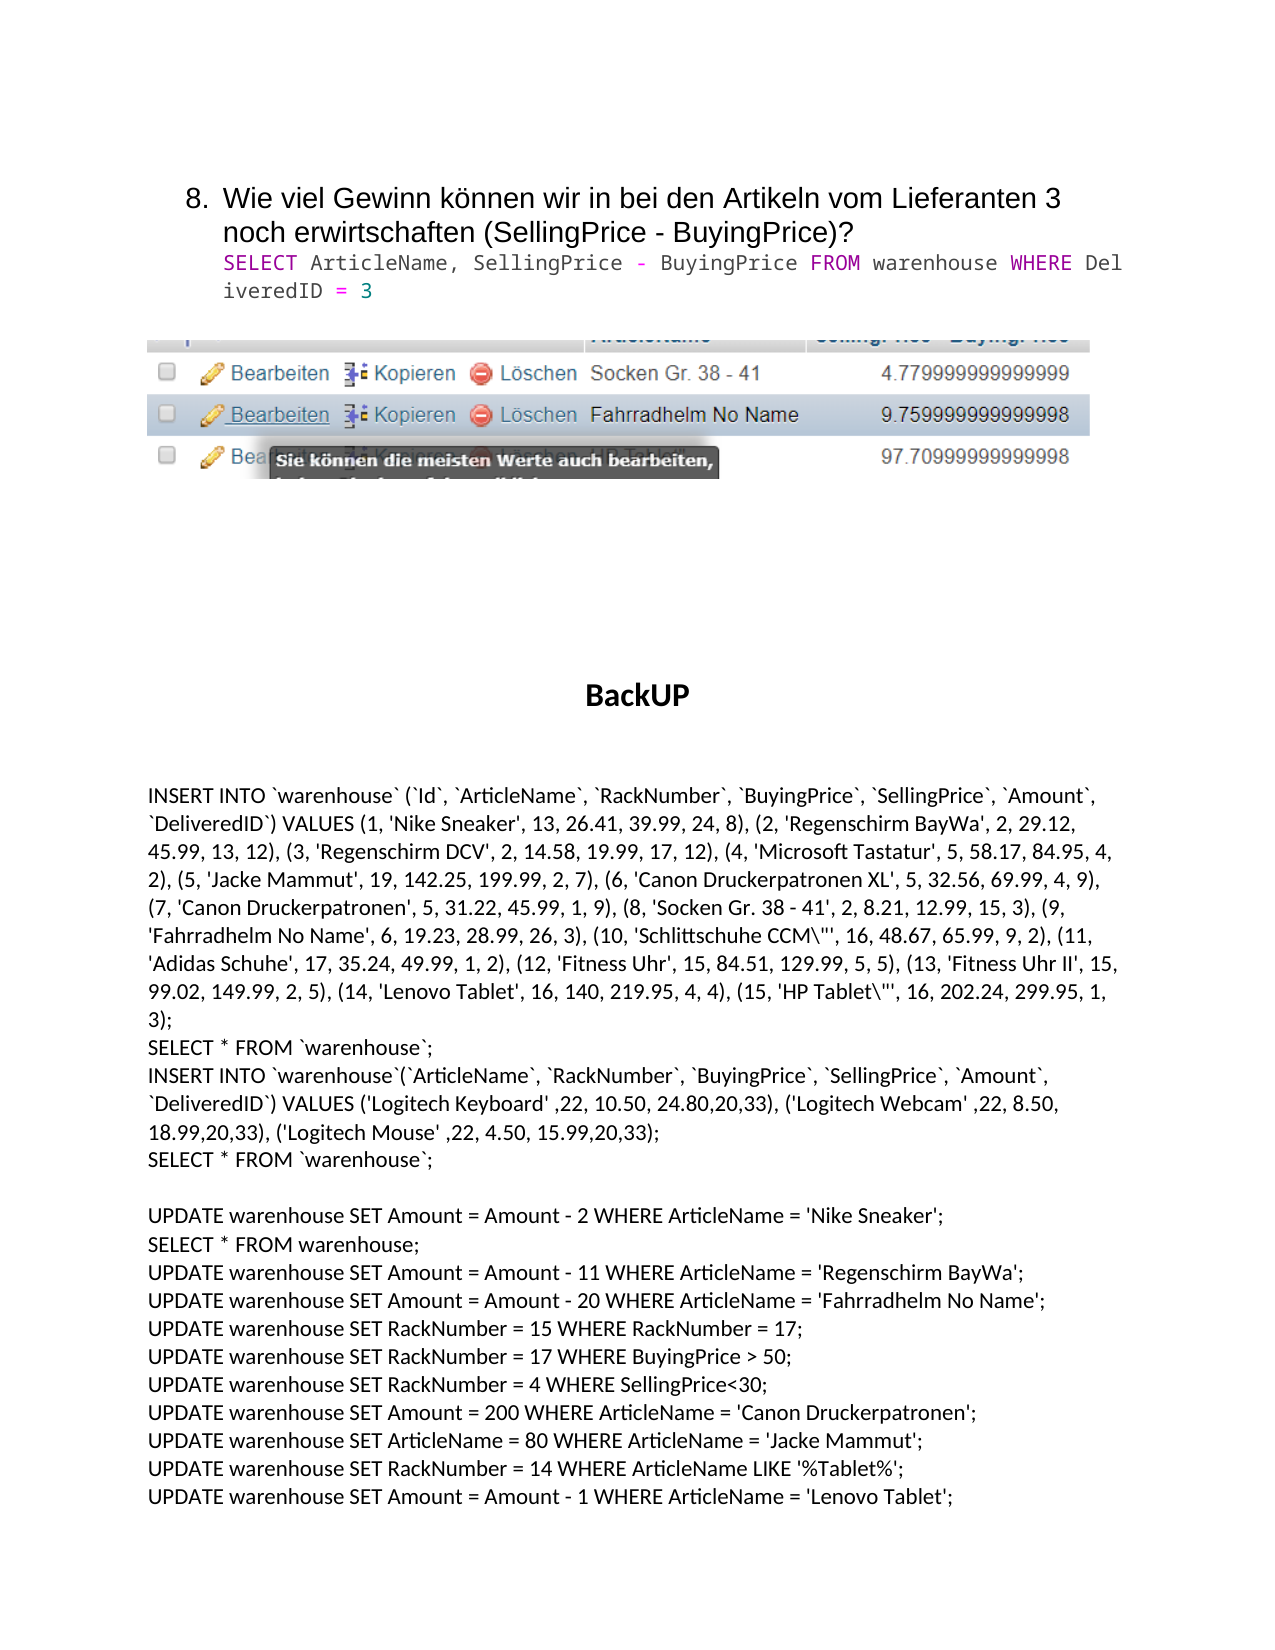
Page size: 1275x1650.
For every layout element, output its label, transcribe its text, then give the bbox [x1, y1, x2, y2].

text SELECT ArticleName, SellingPrice - BuyingPrice FROM warenhouse WHERE DeliveredID = 3 [373, 248, 1127, 305]
text UPDATE warenhouse SET RackNumber = 14 WHERE ArticleName LIKE '%Tablet%'; [148, 1454, 1127, 1482]
text SELECT * FROM `warenhouse`; [148, 1146, 1127, 1174]
text UPDATE warenhouse SET Amount = Amount - 1 WHERE ArticleName = 'Lenovo Tablet'; [148, 1482, 1127, 1510]
text SELECT * FROM `warenhouse`; [148, 1033, 1127, 1062]
text SELECT * FROM warenhouse; [148, 1230, 1127, 1258]
text UPDATE warenhouse SET RackNumber = 17 WHERE BuyingPrice > 50; [148, 1342, 1127, 1370]
text UPDATE warenhouse SET ArticleName = 80 WHERE ArticleName = 'Jacke Mammut'; [148, 1426, 1127, 1454]
text INSERT INTO `warenhouse` (`Id`, `ArticleName`, `RackNumber`, `BuyingPrice`, `SellingPrice`, `Amount`, `DeliveredID`) VALUES (1, 'Nike Sneaker', 13, 26.41, 39.99, 24, 8), (2, 'Regenschirm BayWa', 2, 29.12, 45.99, 13, 12), (3, 'Regenschirm DCV', 2, 14.58, 19.99, 17, 12), (4, 'Microsoft Tastatur', 5, 58.17, 84.95, 4, 2), (5, 'Jacke Mammut', 19, 142.25, 199.99, 2, 7), (6, 'Canon Druckerpatronen XL', 5, 32.56, 69.99, 4, 9), (7, 'Canon Druckerpatronen', 5, 31.22, 45.99, 1, 9), (8, 'Socken Gr. 38 - 41', 2, 8.21, 12.99, 15, 3), (9, 'Fahrradhelm No Name', 6, 19.23, 28.99, 26, 3), (10, 'Schlittschuhe CCM\"', 16, 48.67, 65.99, 9, 2), (11, 'Adidas Schuhe', 17, 35.24, 49.99, 1, 2), (12, 'Fitness Uhr', 15, 84.51, 129.99, 5, 5), (13, 'Fitness Uhr II', 15, 99.02, 149.99, 2, 5), (14, 'Lenovo Tablet', 16, 140, 219.95, 4, 4), (15, 'HP Tablet\"', 16, 202.24, 299.95, 1, 3); [148, 781, 1127, 1033]
text UPDATE warenhouse SET Amount = Amount - 2 WHERE ArticleName = 'Nike Sneaker'; [148, 1202, 1127, 1230]
text UPDATE warenhouse SET RackNumber = 15 WHERE RackNumber = 17; [148, 1314, 1127, 1342]
text BackUP [148, 674, 1127, 715]
text INSERT INTO `warenhouse`(`ArticleName`, `RackNumber`, `BuyingPrice`, `SellingPrice`, `Amount`, `DeliveredID`) VALUES ('Logitech Keyboard' ,22, 10.50, 24.80,20,33), ('Logitech Webcam' ,22, 8.50, 18.99,20,33), ('Logitech Mouse' ,22, 4.50, 15.99,20,33); [148, 1062, 1127, 1146]
text UPDATE warenhouse SET Amount = Amount - 11 WHERE ArticleName = 'Regenschirm BayWa'; [148, 1258, 1127, 1286]
text UPDATE warenhouse SET Amount = Amount - 20 WHERE ArticleName = 'Fahrradhelm No Name'; [148, 1286, 1127, 1314]
text UPDATE warenhouse SET RackNumber = 4 WHERE SellingPrice<30; [148, 1370, 1127, 1398]
text UPDATE warenhouse SET Amount = 200 WHERE ArticleName = 'Canon Druckerpatronen'; [148, 1398, 1127, 1426]
picture [147, 340, 1120, 479]
list Wie viel Gewinn können wir in bei den Artikeln vom Lieferanten 3 noch erwirtschaften (SellingPrice - BuyingPrice)? [185, 181, 1127, 248]
